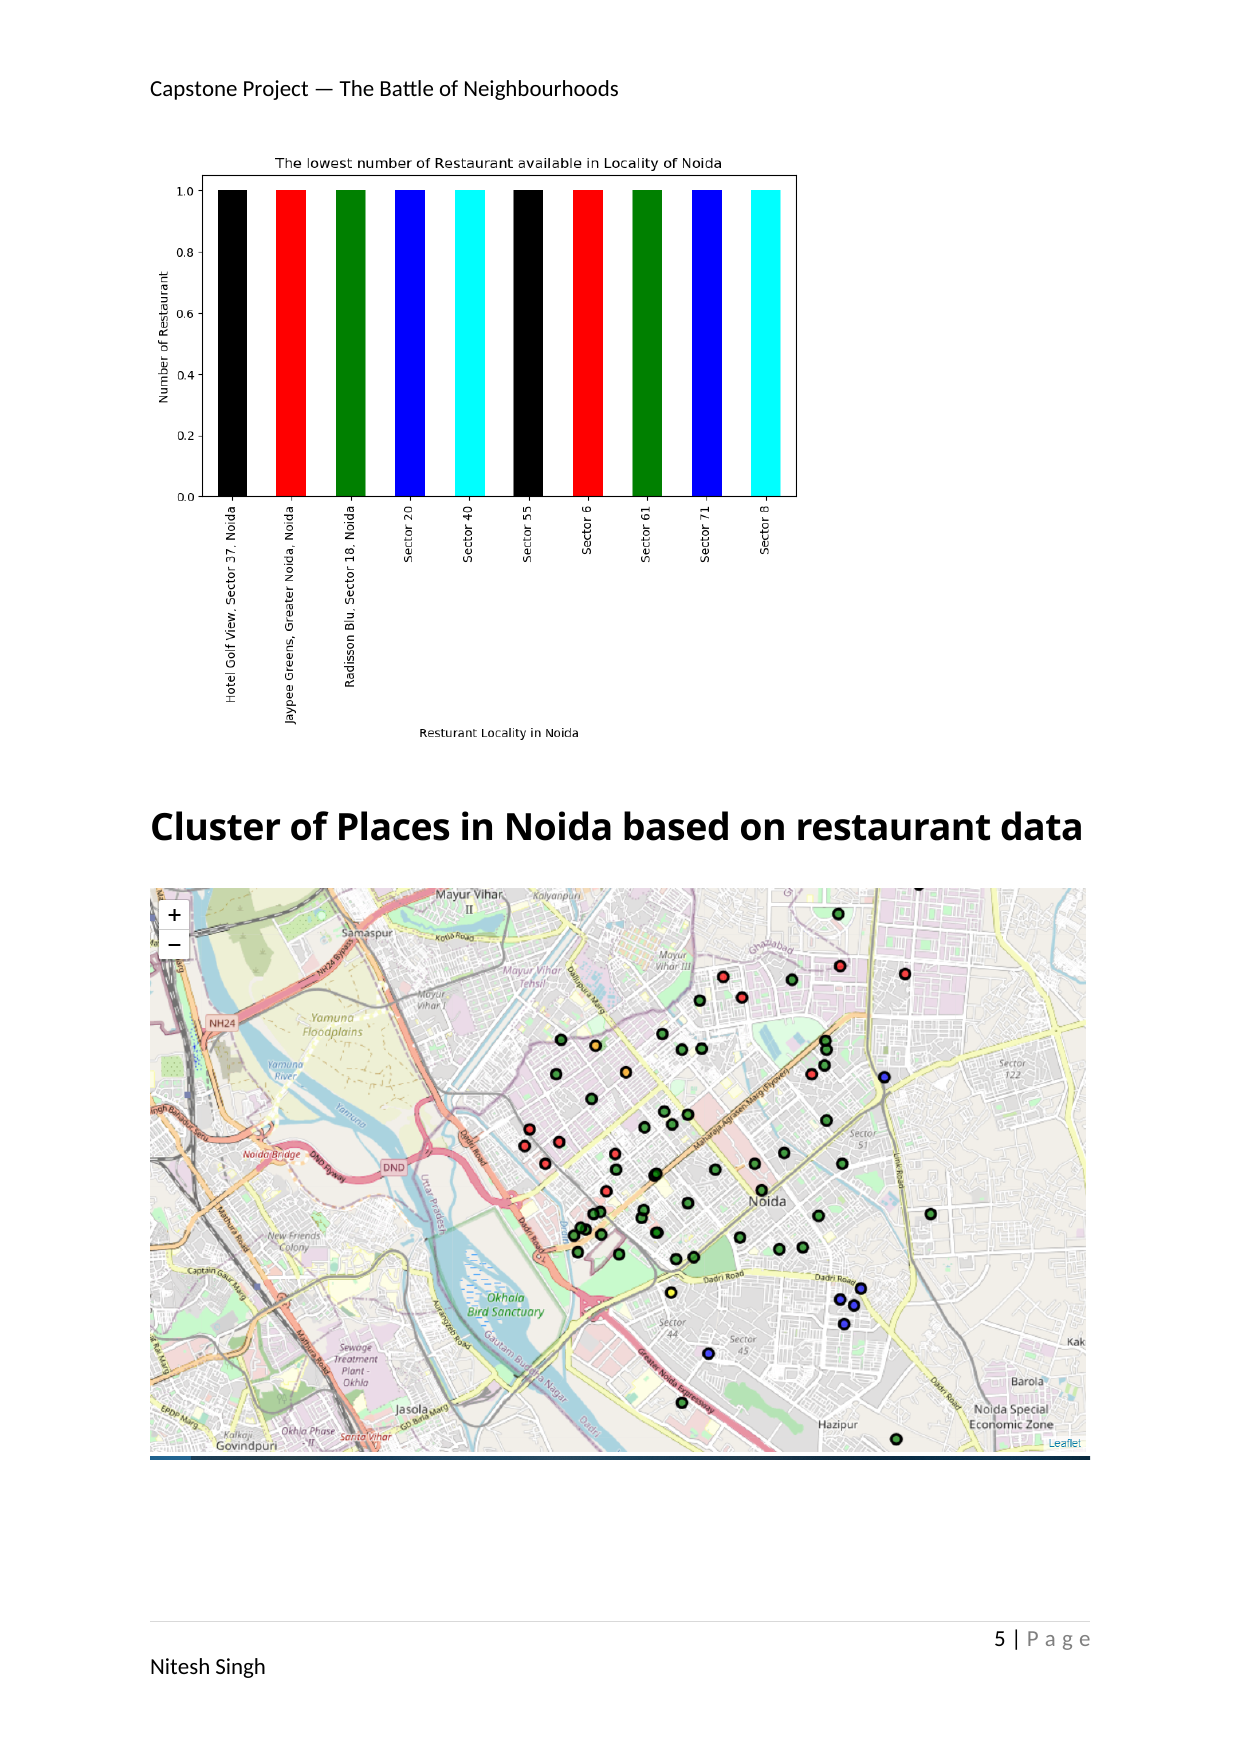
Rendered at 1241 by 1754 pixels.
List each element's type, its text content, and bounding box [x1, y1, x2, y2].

picture [150, 888, 1091, 1460]
picture [150, 150, 803, 748]
text Cluster of Places in Noida based on restaurant data [150, 800, 1090, 851]
